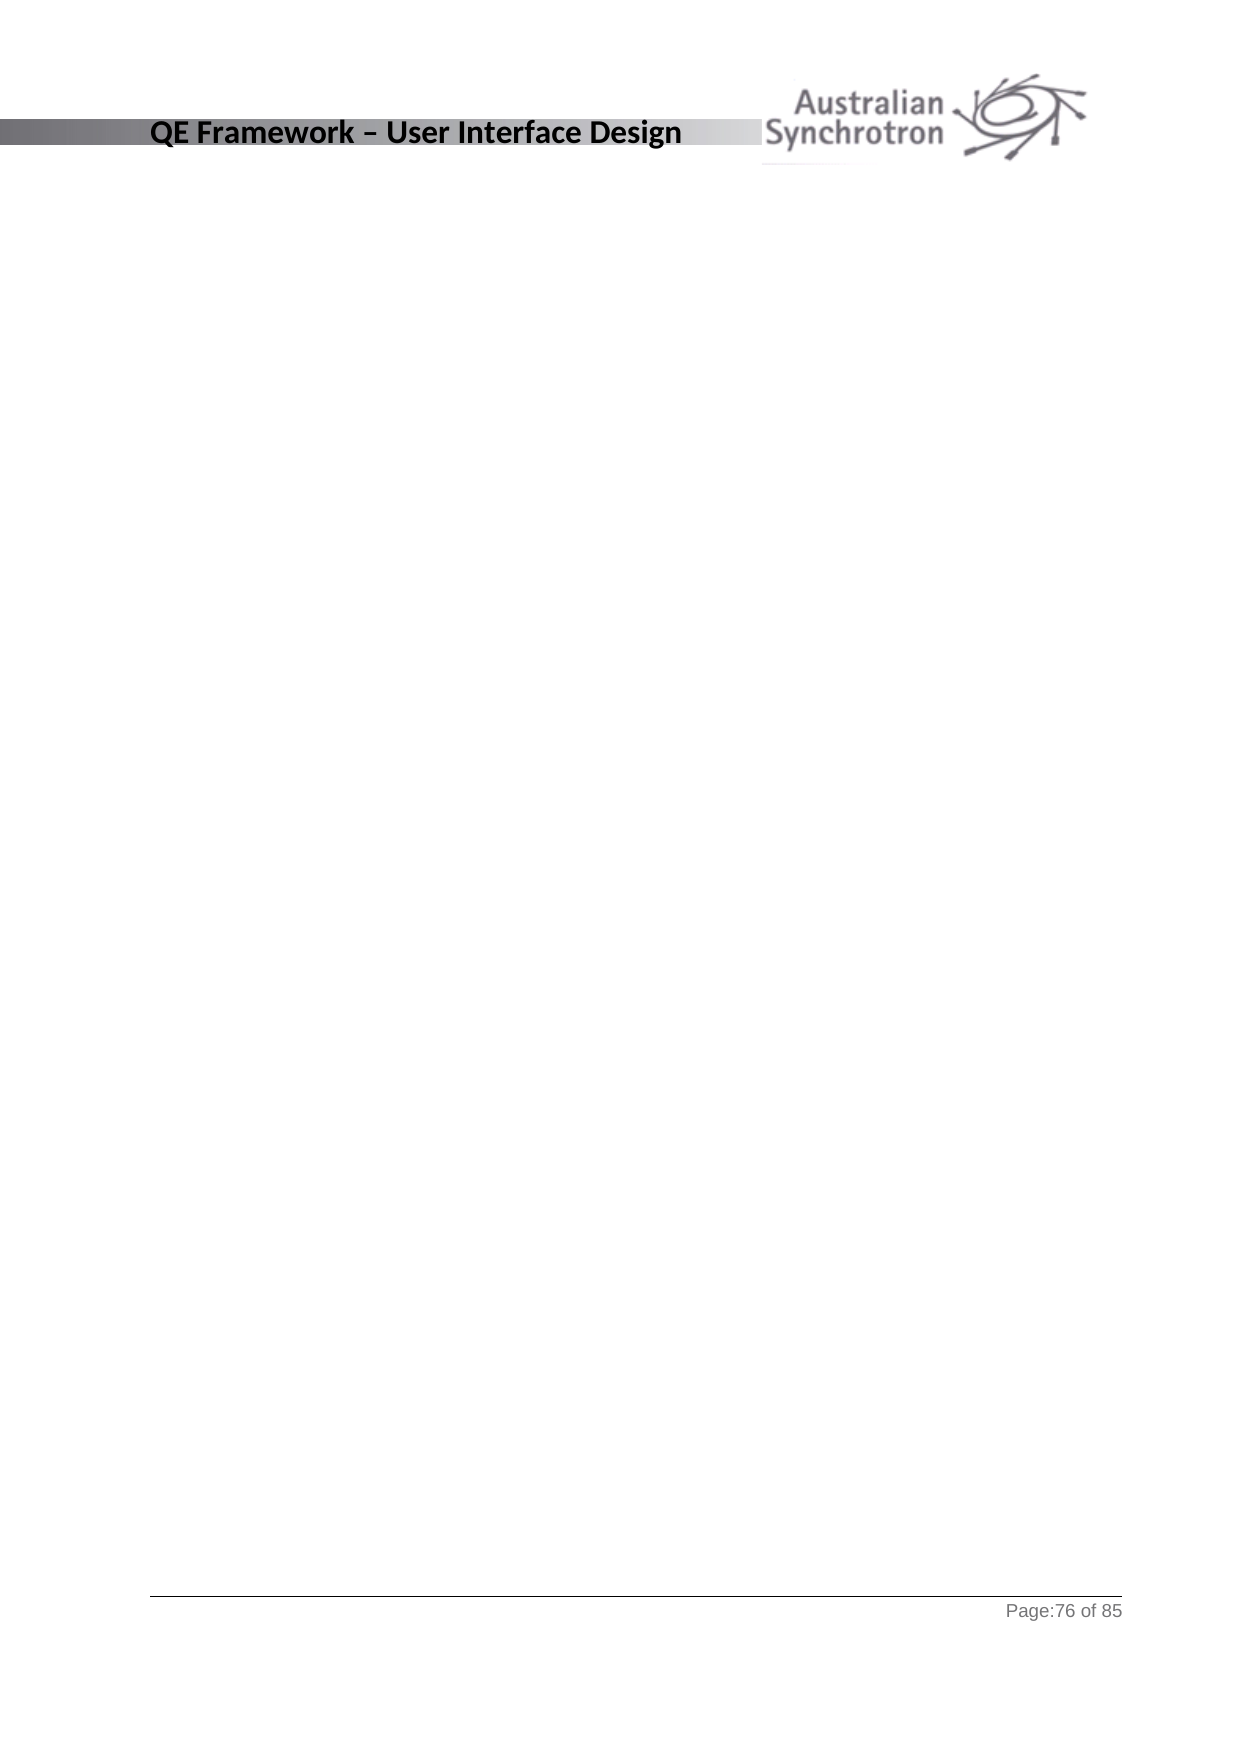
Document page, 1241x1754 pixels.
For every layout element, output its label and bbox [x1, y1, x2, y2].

picture [0, 73, 1090, 165]
picture [155, 125, 168, 140]
